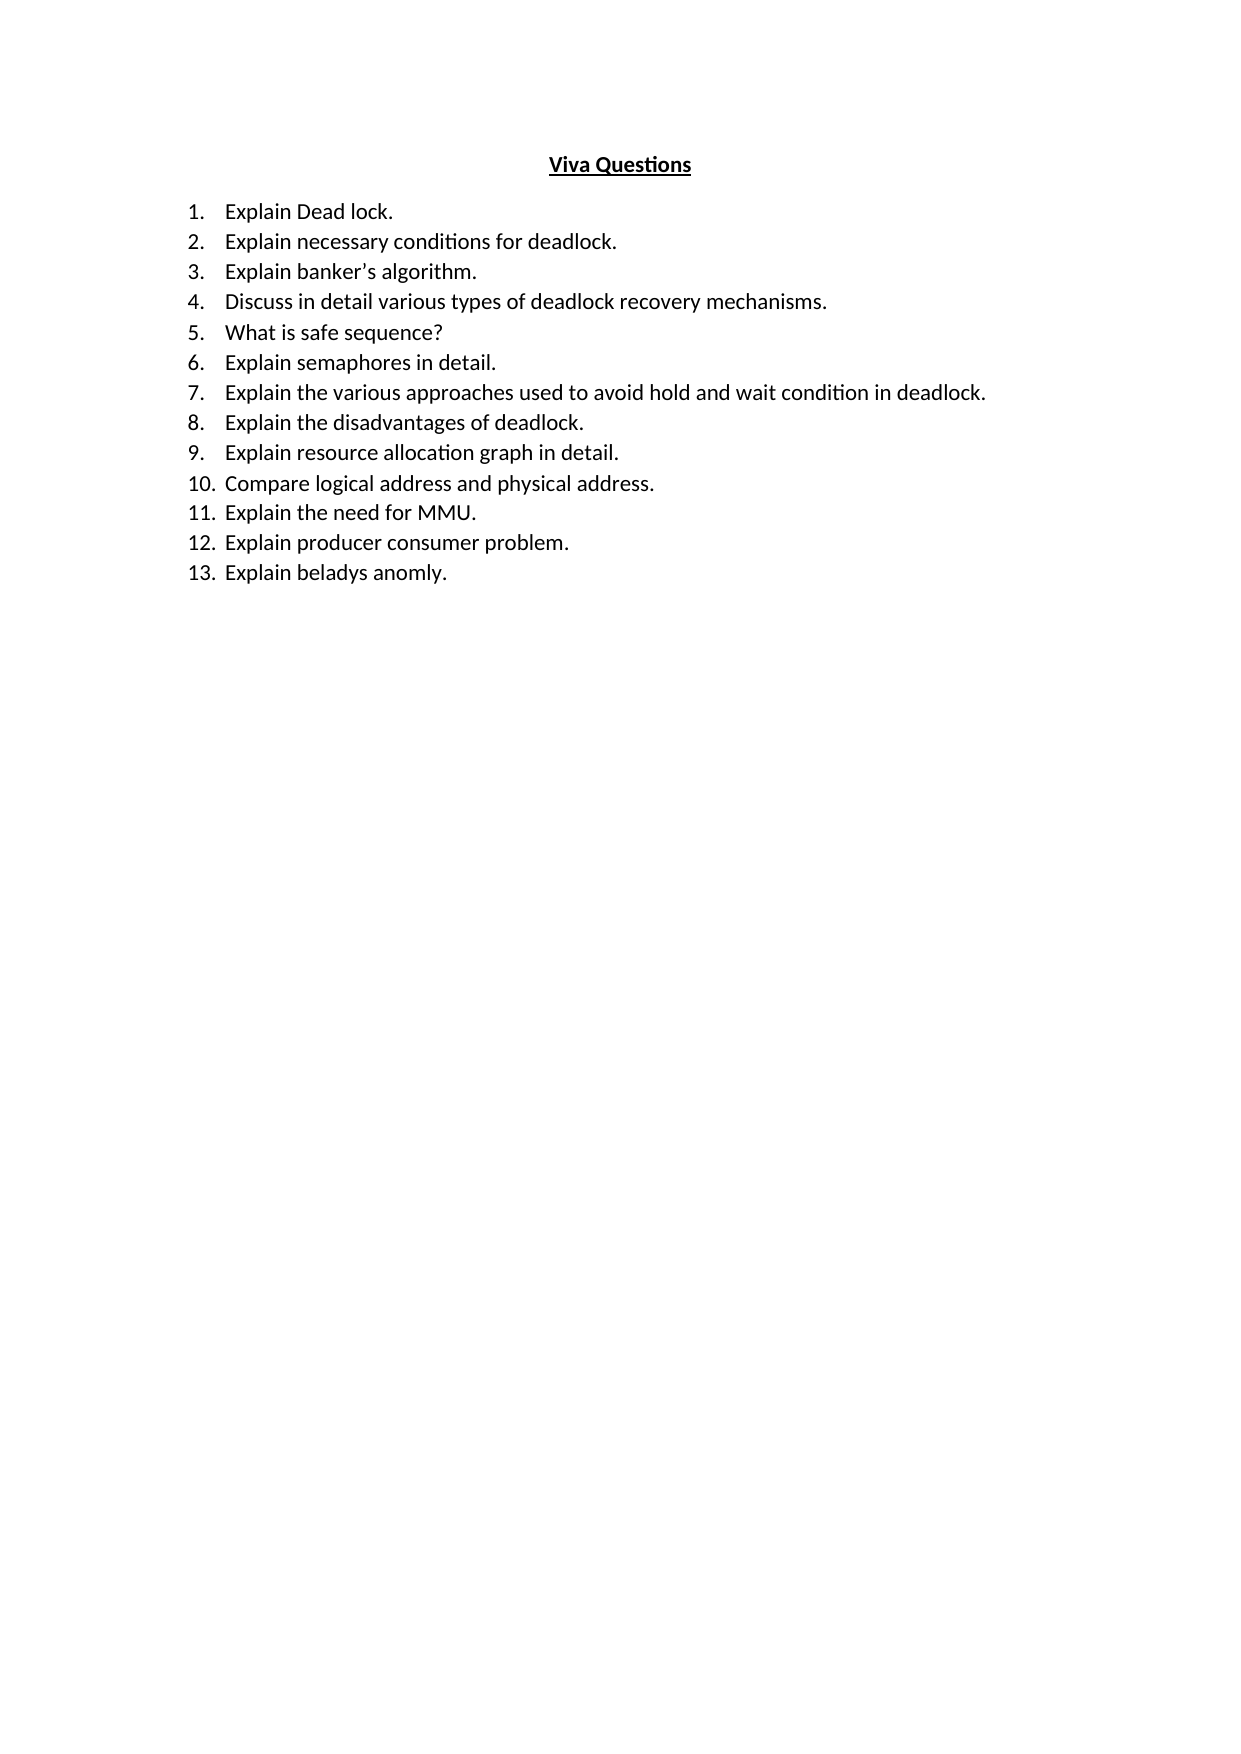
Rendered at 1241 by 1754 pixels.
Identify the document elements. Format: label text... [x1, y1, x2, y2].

list Explain necessary conditions for deadlock. [187, 227, 1090, 255]
list Discuss in detail various types of deadlock recovery mechanisms. [187, 287, 1090, 316]
list Explain Dead lock. [187, 197, 1090, 225]
list Explain producer consumer problem. [187, 528, 1090, 556]
list What is safe sequence? [187, 318, 1090, 346]
list Explain the various approaches used to avoid hold and wait condition in deadlock. [187, 378, 1090, 406]
text Viva Questions [150, 150, 1090, 178]
list Explain resource allocation graph in detail. [187, 438, 1090, 467]
list Compare logical address and physical address. [187, 469, 1090, 497]
list Explain beladys anomly. [187, 558, 1090, 586]
list Explain semaphores in detail. [187, 348, 1090, 376]
list Explain the need for MMU. [187, 498, 1090, 526]
list Explain banker’s algorithm. [187, 257, 1090, 285]
list Explain the disadvantages of deadlock. [187, 408, 1090, 436]
